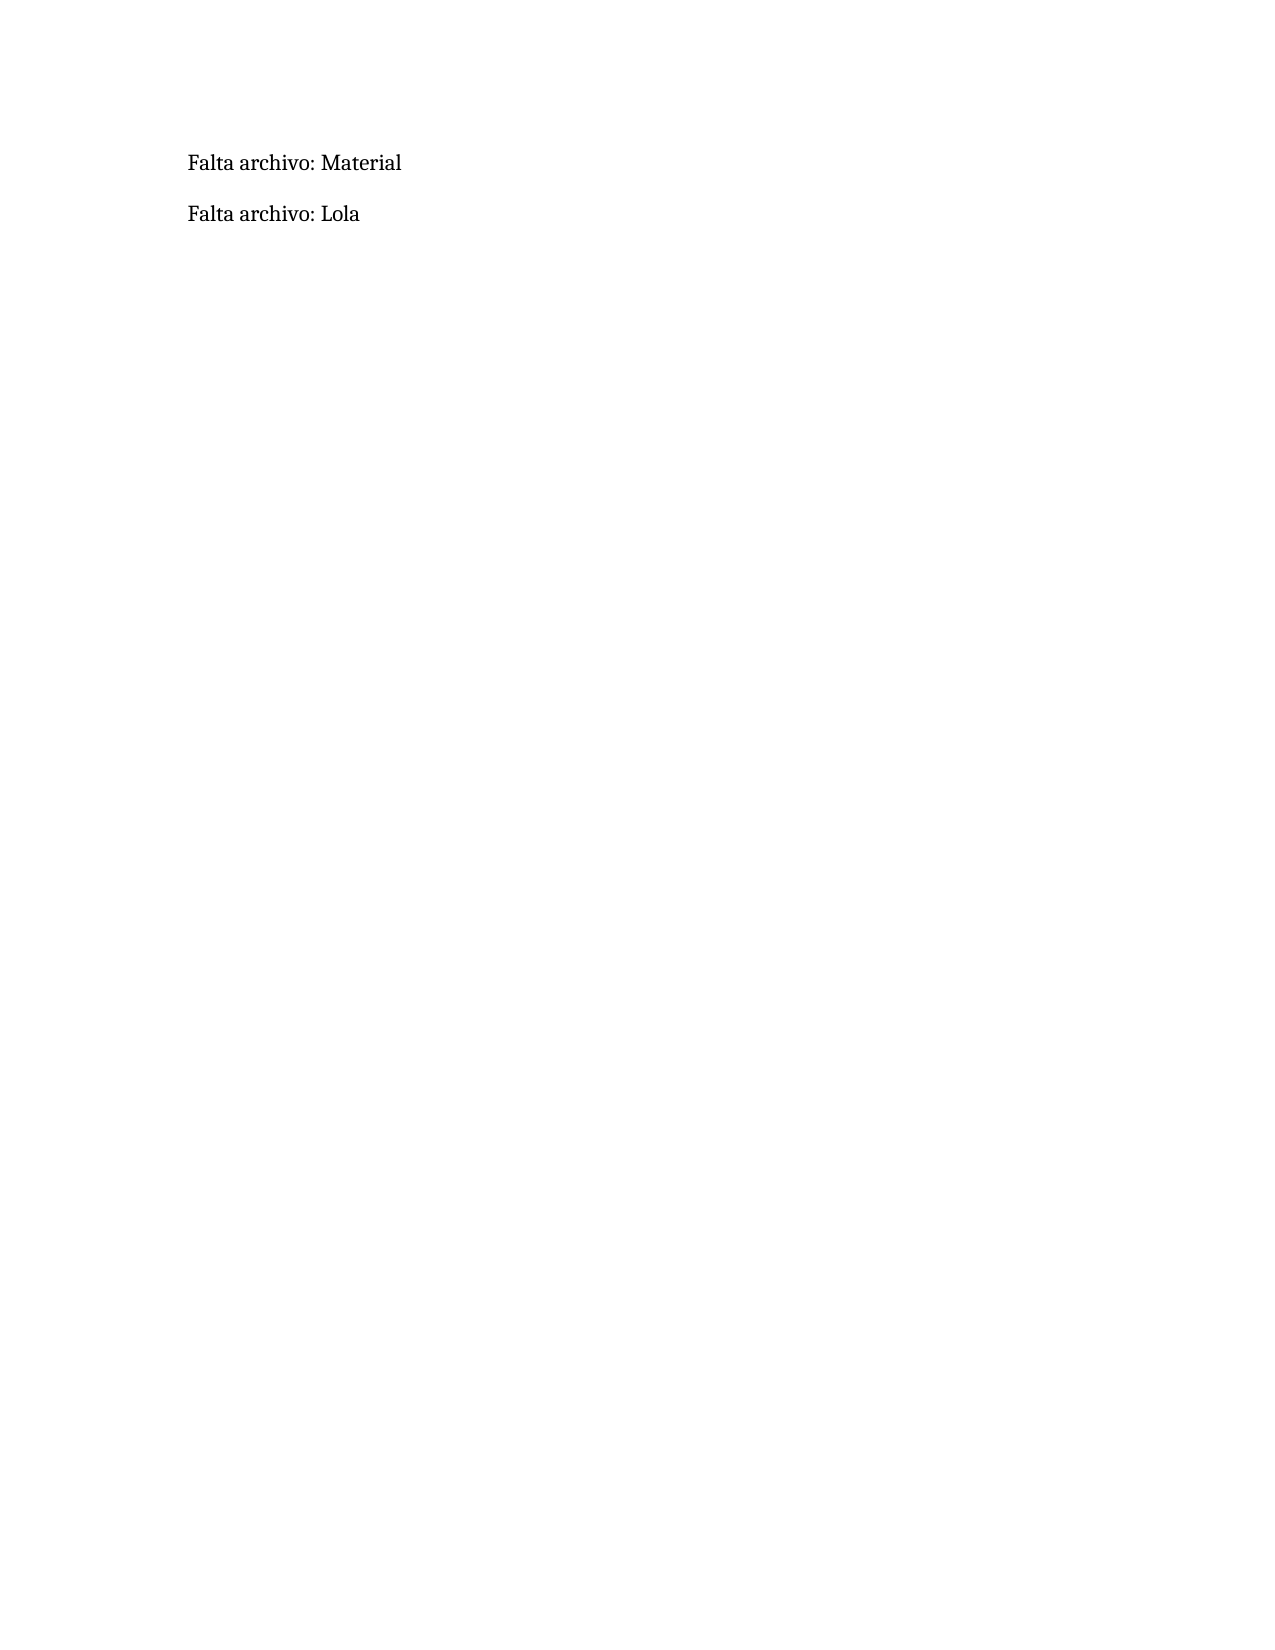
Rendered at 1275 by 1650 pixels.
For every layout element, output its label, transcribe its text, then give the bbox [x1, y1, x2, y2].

text Falta archivo: Lola [187, 201, 1087, 227]
text Falta archivo: Material [187, 150, 1087, 176]
